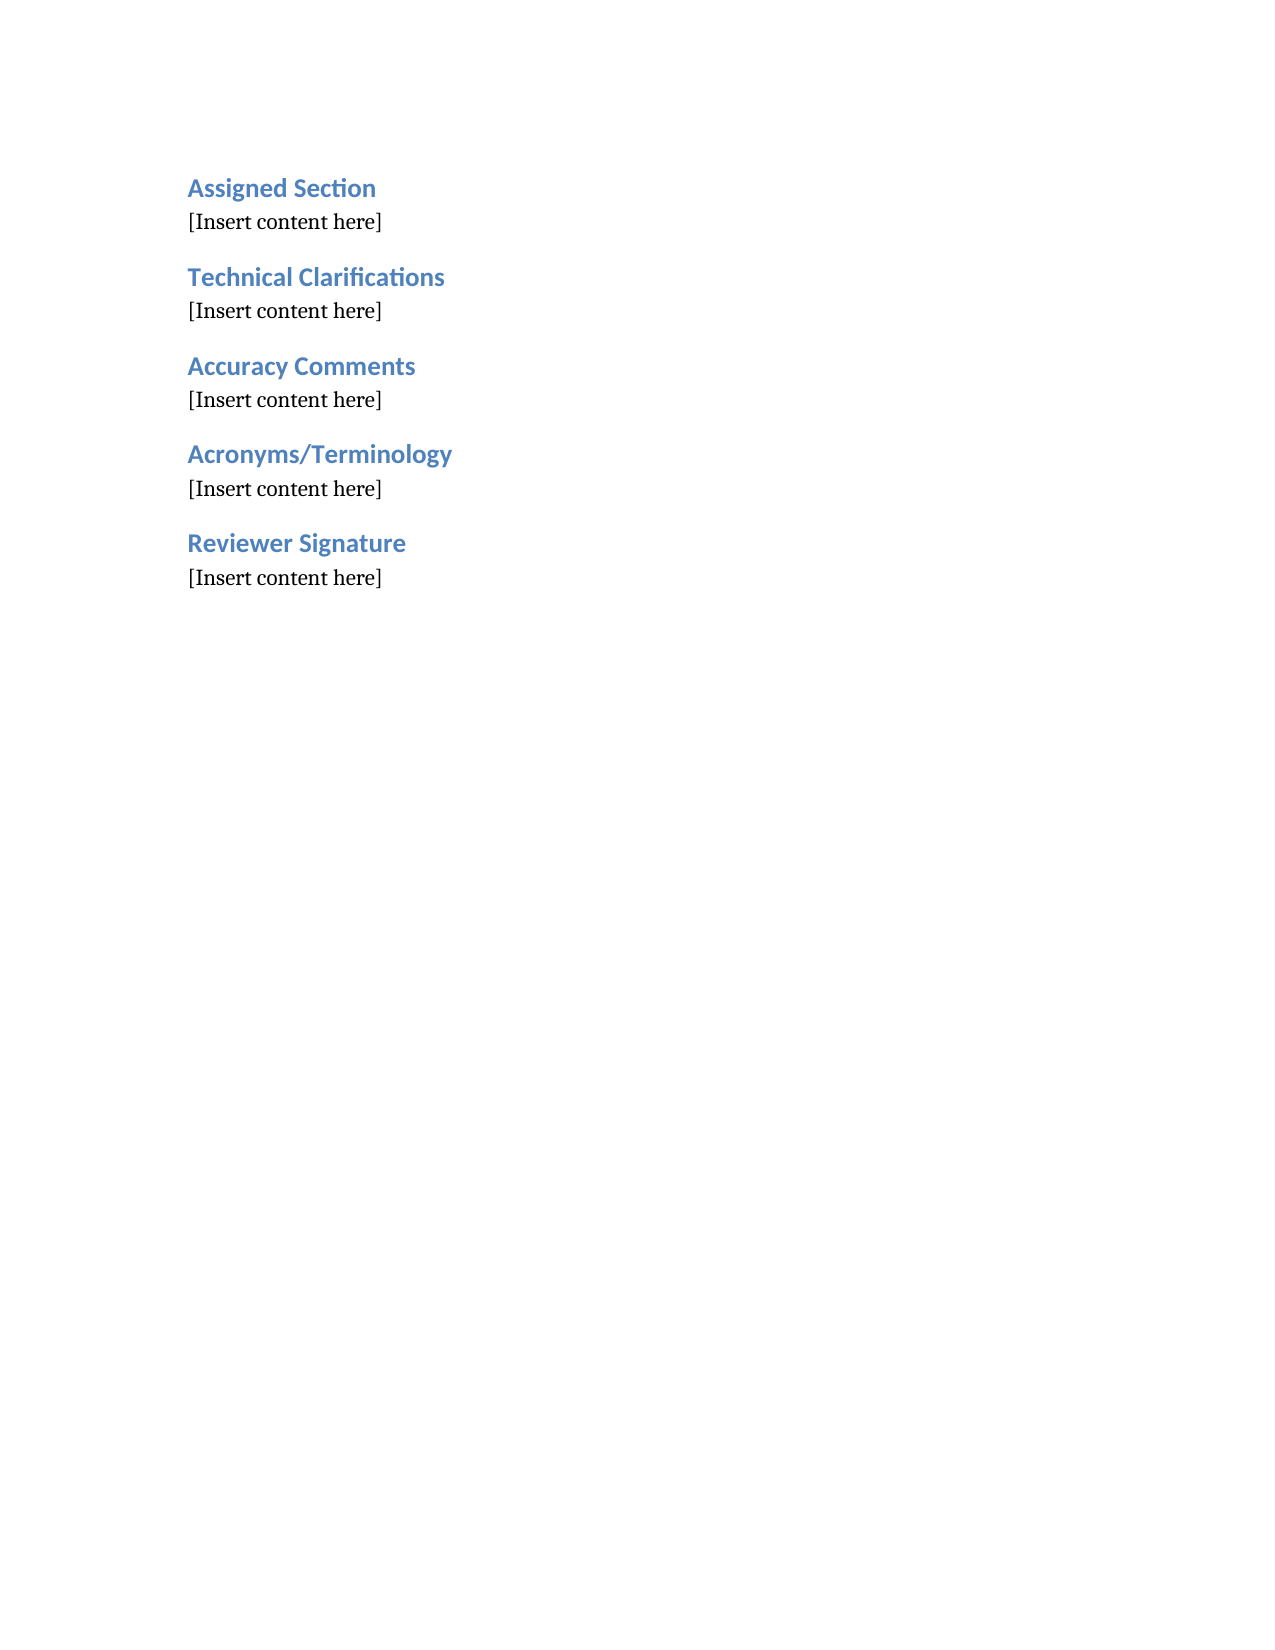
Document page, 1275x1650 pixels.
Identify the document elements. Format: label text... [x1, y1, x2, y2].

subtitle Technical Clarifications [187, 260, 1087, 293]
text [Insert content here] [187, 298, 1087, 324]
subtitle Accuracy Comments [187, 349, 1087, 382]
subtitle Acronyms/Terminology [187, 438, 1087, 471]
text [Insert content here] [187, 564, 1087, 591]
subtitle Assigned Section [187, 171, 1087, 204]
subtitle Reviewer Signature [187, 527, 1087, 560]
text [Insert content here] [187, 209, 1087, 235]
text [Insert content here] [187, 476, 1087, 502]
text [Insert content here] [187, 387, 1087, 413]
